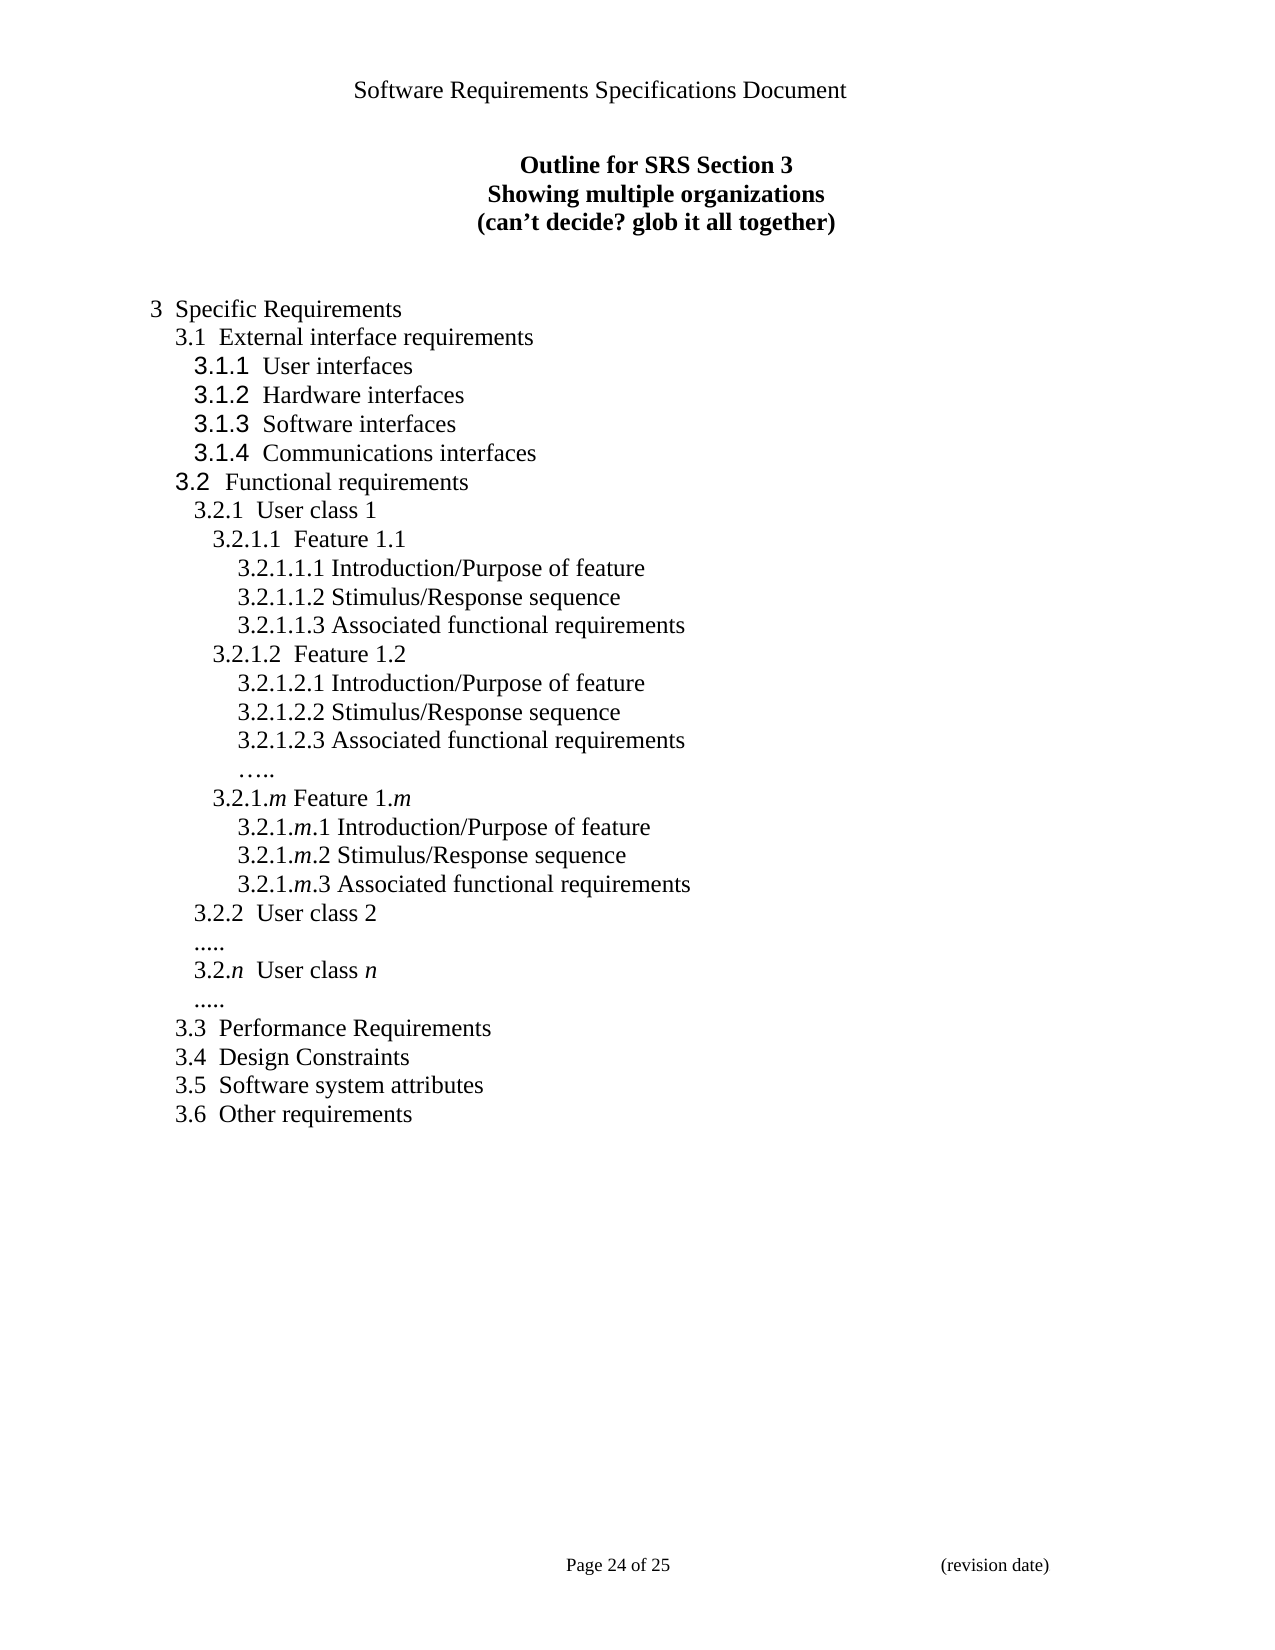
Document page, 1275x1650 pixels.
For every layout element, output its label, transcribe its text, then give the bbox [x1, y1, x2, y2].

text Outline for SRS Section 3 [150, 150, 1162, 179]
text 3.2.1.1.2 Stimulus/Response sequence [194, 582, 1162, 611]
text ..... [150, 927, 1162, 956]
text 3.2.1.1.1 Introduction/Purpose of feature [194, 553, 1162, 582]
text 3 Specific Requirements [150, 294, 1162, 322]
text 3.3 Performance Requirements [150, 1013, 1162, 1042]
text Showing multiple organizations (can’t decide? glob it all together) [150, 179, 1162, 236]
text 3.2.1.1 Feature 1.1 [194, 524, 1162, 553]
text 3.2.1.m.1 Introduction/Purpose of feature [194, 812, 1162, 841]
list Hardware interfaces [194, 380, 1162, 409]
text ….. [194, 754, 1162, 783]
text 3.6 Other requirements [150, 1099, 1162, 1128]
text 3.5 Software system attributes [150, 1071, 1162, 1099]
text 3.1 External interface requirements [150, 322, 1162, 351]
list Communications interfaces [194, 438, 1162, 467]
text 3.2.1.m.3 Associated functional requirements [150, 869, 1162, 898]
text 3.2.1 User class 1 [150, 496, 1162, 524]
list User interfaces [194, 351, 1162, 380]
text ..... [150, 984, 1162, 1013]
text 3.2.2 User class 2 [150, 898, 1162, 927]
text 3.2.1.2.3 Associated functional requirements [194, 726, 1162, 754]
text 3.2.1.2.1 Introduction/Purpose of feature [194, 668, 1162, 697]
text 3.2.1.1.3 Associated functional requirements [194, 611, 1162, 639]
text 3.2.1.2.2 Stimulus/Response sequence [194, 697, 1162, 726]
text 3.2.1.m Feature 1.m [194, 783, 1162, 812]
text 3.2.n User class n [150, 956, 1162, 984]
text 3.2.1.2 Feature 1.2 [194, 639, 1162, 668]
list Software interfaces [194, 409, 1162, 438]
text 3.4 Design Constraints [150, 1042, 1162, 1071]
text 3.2.1.m.2 Stimulus/Response sequence [194, 841, 1162, 869]
list Functional requirements [175, 467, 1162, 496]
